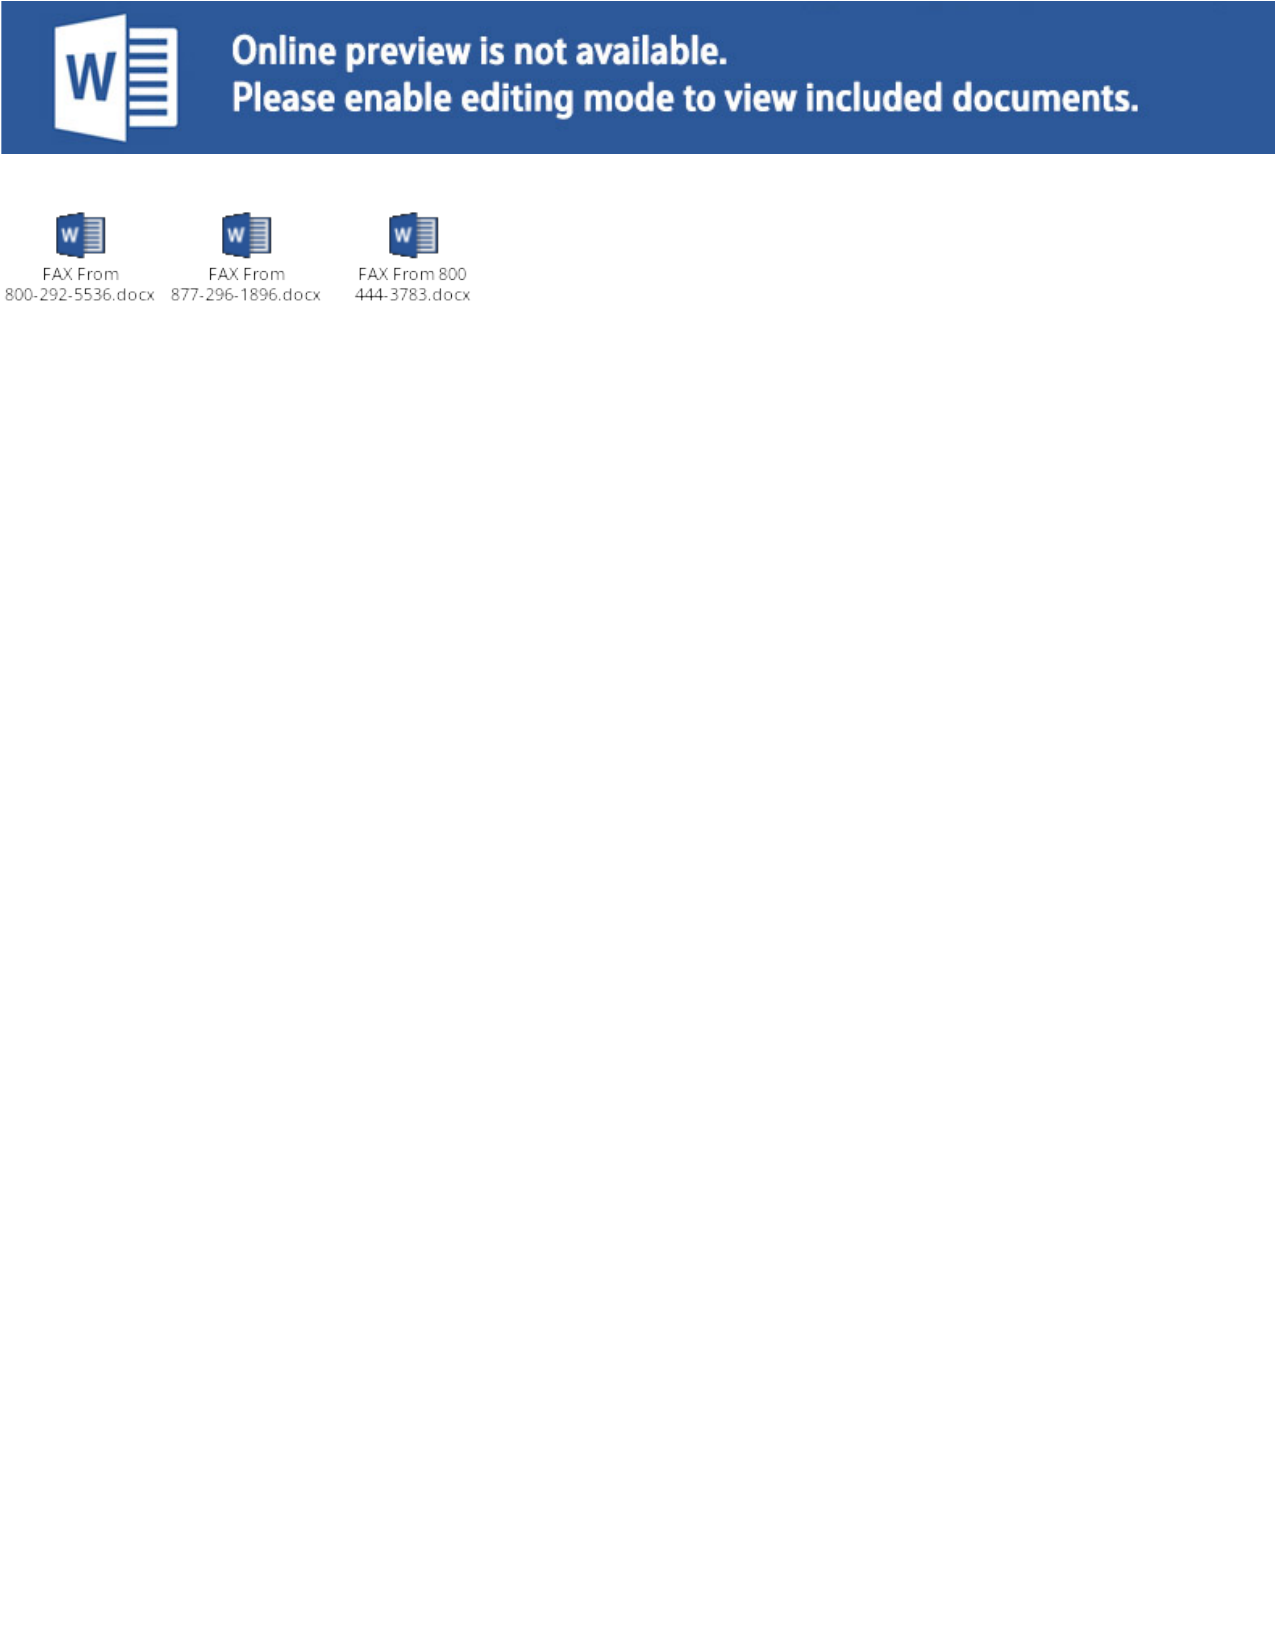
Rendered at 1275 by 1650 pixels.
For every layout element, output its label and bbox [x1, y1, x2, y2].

picture [1, 1, 1275, 154]
